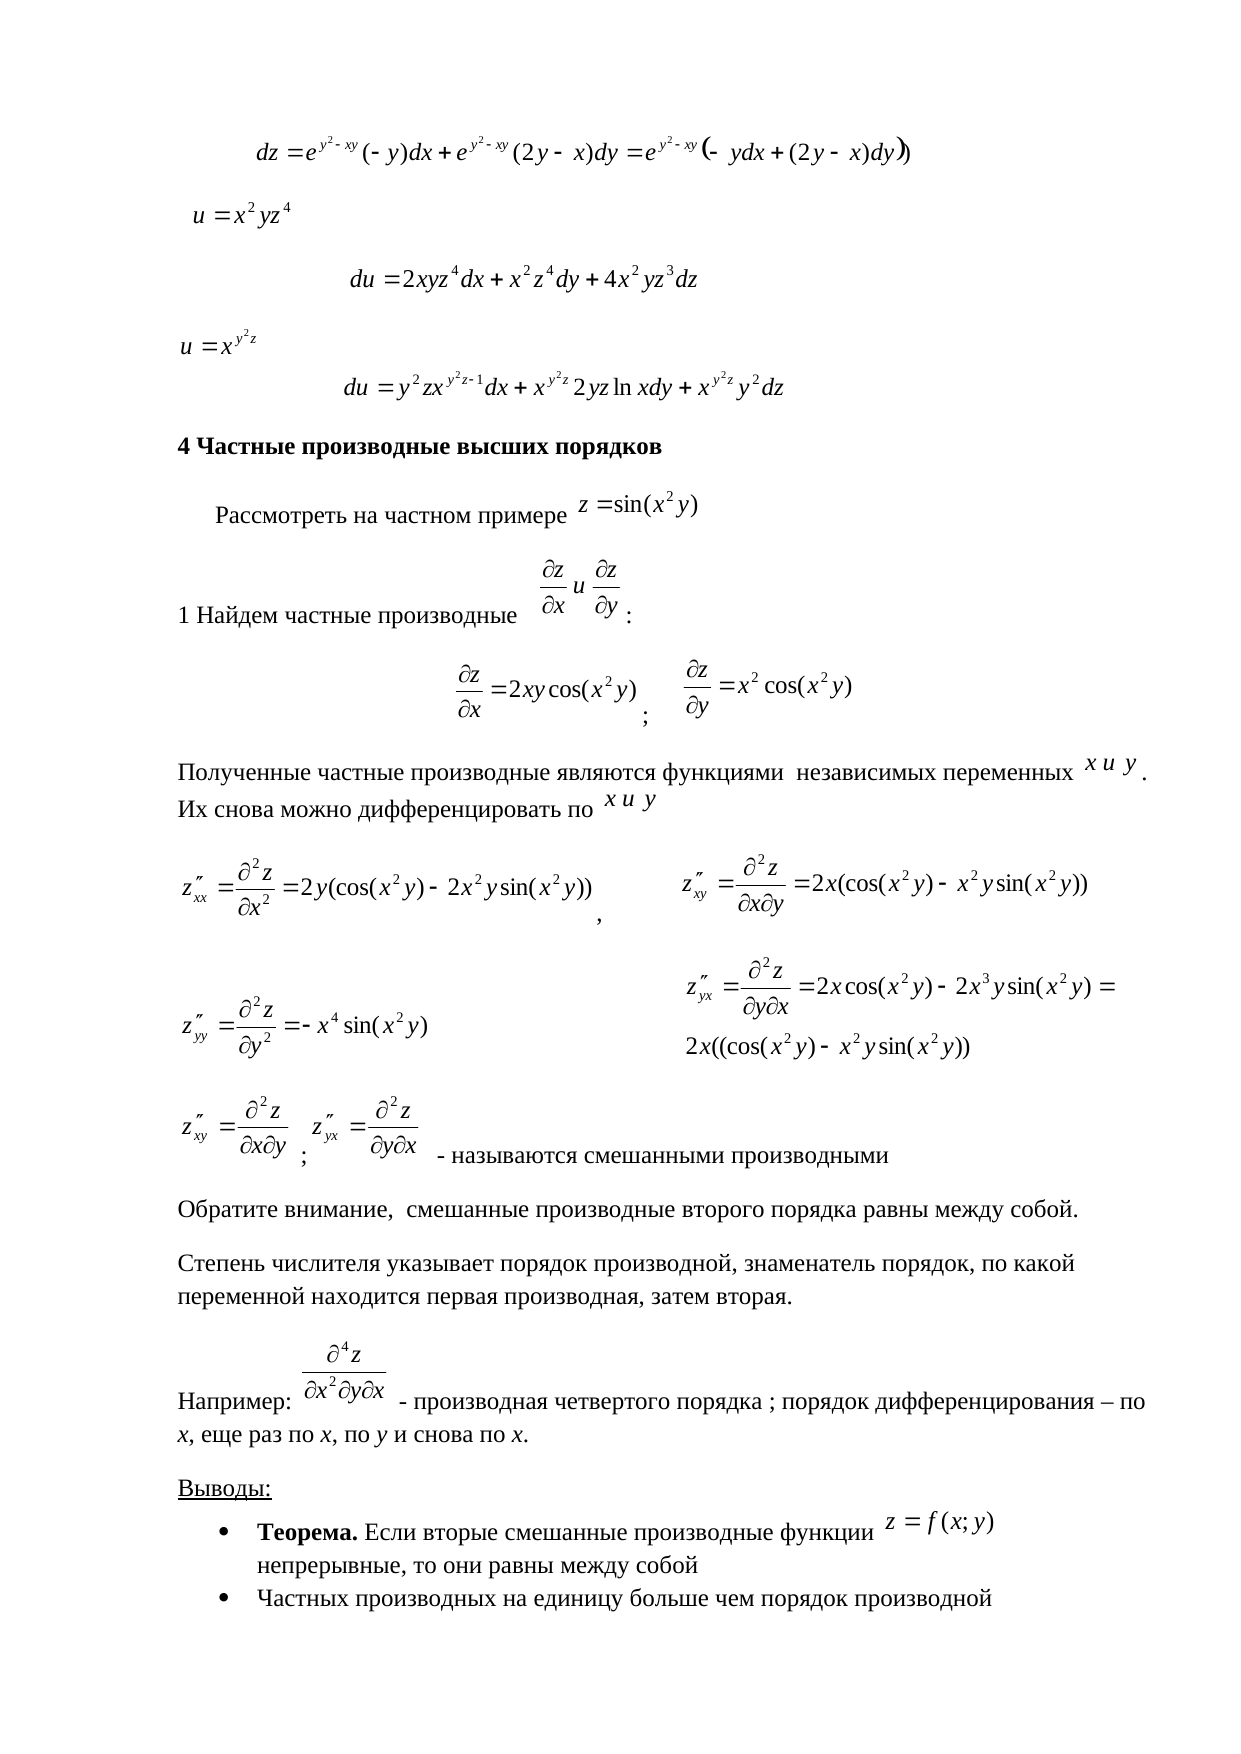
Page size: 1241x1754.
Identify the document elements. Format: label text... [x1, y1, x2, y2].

text 1 Найдем частные производные : [177, 554, 1152, 628]
text 4 Частные производные высших порядков [177, 431, 1152, 460]
text ; [177, 654, 1152, 728]
text Степень числителя указывает порядок производной, знаменатель порядок, по какой переменной находится первая производная, затем вторая. [177, 1248, 1152, 1309]
text Например: - производная четвертого порядка ; порядок дифференцирования – по х, еще раз по х, по у и снова по х. [177, 1335, 1152, 1448]
text Полученные частные производные являются функциями независимых переменных . Их снова можно дифференцировать по [177, 753, 1152, 822]
text ; - называются смешанными производными [177, 1090, 1152, 1169]
text Обратите внимание, смешанные производные второго порядка равны между собой. [177, 1194, 1152, 1223]
list Теорема. Если вторые смешанные производные функции непрерывные, то они равны между собой [219, 1506, 1152, 1579]
list Частных производных на единицу больше чем порядок производной [219, 1583, 1152, 1612]
text Рассмотреть на частном примере [177, 485, 1152, 529]
text Выводы: [177, 1473, 1152, 1502]
text , [177, 847, 1152, 926]
